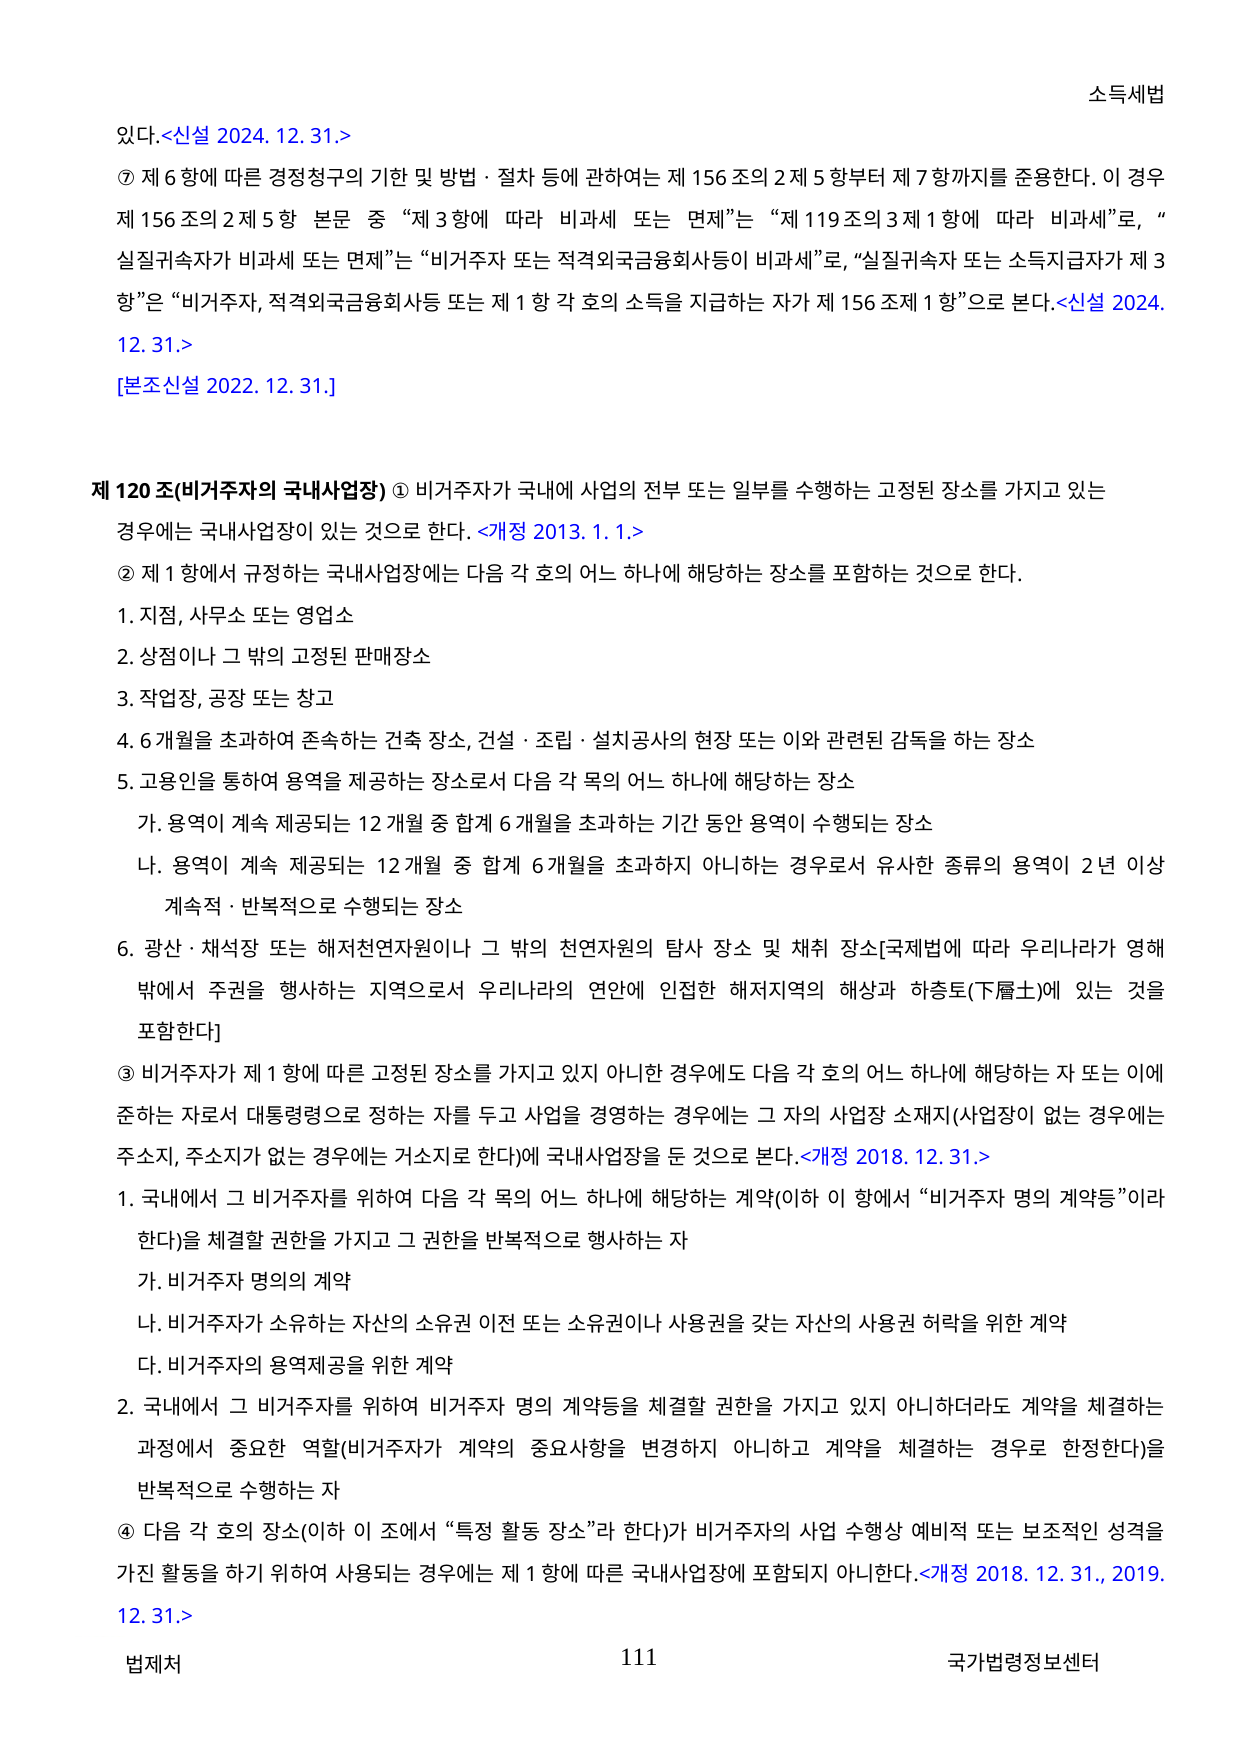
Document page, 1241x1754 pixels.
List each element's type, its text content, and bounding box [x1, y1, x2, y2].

text 3. 작업장, 공장 또는 창고 [117, 671, 1165, 712]
text ③ 비거주자가 제1항에 따른 고정된 장소를 가지고 있지 아니한 경우에도 다음 각 호의 어느 하나에 해당하는 자 또는 이에 준하는 자로서 대통령령으로 정하는 자를 두고 사업을 경영하는 경우에는 그 자의 사업장 소재지(사업장이 없는 경우에는 주소지, 주소지가 없는 경우에는 거소지로 한다)에 국내사업장을 둔 것으로 본다.<개정 2018. 12. 31.> [117, 1046, 1165, 1171]
text [본조신설 2022. 12. 31.] [117, 358, 1165, 400]
text 1. 지점, 사무소 또는 영업소 [117, 587, 1165, 629]
text ⑦ 제6항에 따른 경정청구의 기한 및 방법ㆍ절차 등에 관하여는 제156조의2제5항부터 제7항까지를 준용한다. 이 경우 제156조의2제5항 본문 중 “제3항에 따라 비과세 또는 면제”는 “제119조의3제1항에 따라 비과세”로, “실질귀속자가 비과세 또는 면제”는 “비거주자 또는 적격외국금융회사등이 비과세”로, “실질귀속자 또는 소득지급자가 제3항”은 “비거주자, 적격외국금융회사등 또는 제1항 각 호의 소득을 지급하는 자가 제156조제1항”으로 본다.<신설 2024. 12. 31.> [117, 150, 1165, 358]
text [117, 108, 1165, 150]
text 5. 고용인을 통하여 용역을 제공하는 장소로서 다음 각 목의 어느 하나에 해당하는 장소 [117, 754, 1165, 796]
text 6. 광산ㆍ채석장 또는 해저천연자원이나 그 밖의 천연자원의 탐사 장소 및 채취 장소[국제법에 따라 우리나라가 영해 밖에서 주권을 행사하는 지역으로서 우리나라의 연안에 인접한 해저지역의 해상과 하층토(下層土)에 있는 것을 포함한다] [117, 921, 1165, 1046]
text ④ 다음 각 호의 장소(이하 이 조에서 “특정 활동 장소”라 한다)가 비거주자의 사업 수행상 예비적 또는 보조적인 성격을 가진 활동을 하기 위하여 사용되는 경우에는 제1항에 따른 국내사업장에 포함되지 아니한다.<개정 2018. 12. 31., 2019. 12. 31.> [117, 1504, 1165, 1629]
text 나. 비거주자가 소유하는 자산의 소유권 이전 또는 소유권이나 사용권을 갖는 자산의 사용권 허락을 위한 계약 [137, 1296, 1165, 1337]
text 가. 용역이 계속 제공되는 12개월 중 합계 6개월을 초과하는 기간 동안 용역이 수행되는 장소 [137, 796, 1165, 837]
text 가. 비거주자 명의의 계약 [137, 1254, 1165, 1296]
text 나. 용역이 계속 제공되는 12개월 중 합계 6개월을 초과하지 아니하는 경우로서 유사한 종류의 용역이 2년 이상 계속적ㆍ반복적으로 수행되는 장소 [137, 837, 1165, 921]
text ② 제1항에서 규정하는 국내사업장에는 다음 각 호의 어느 하나에 해당하는 장소를 포함하는 것으로 한다. [117, 546, 1165, 587]
text 1. 국내에서 그 비거주자를 위하여 다음 각 목의 어느 하나에 해당하는 계약(이하 이 항에서 “비거주자 명의 계약등”이라 한다)을 체결할 권한을 가지고 그 권한을 반복적으로 행사하는 자 [117, 1171, 1165, 1254]
text 4. 6개월을 초과하여 존속하는 건축 장소, 건설ㆍ조립ㆍ설치공사의 현장 또는 이와 관련된 감독을 하는 장소 [117, 712, 1165, 754]
text 2. 상점이나 그 밖의 고정된 판매장소 [117, 629, 1165, 671]
text 제120조(비거주자의 국내사업장) ① 비거주자가 국내에 사업의 전부 또는 일부를 수행하는 고정된 장소를 가지고 있는 경우에는 국내사업장이 있는 것으로 한다. <개정 2013. 1. 1.> [92, 462, 1165, 546]
text 다. 비거주자의 용역제공을 위한 계약 [137, 1337, 1165, 1379]
text 2. 국내에서 그 비거주자를 위하여 비거주자 명의 계약등을 체결할 권한을 가지고 있지 아니하더라도 계약을 체결하는 과정에서 중요한 역할(비거주자가 계약의 중요사항을 변경하지 아니하고 계약을 체결하는 경우로 한정한다)을 반복적으로 수행하는 자 [117, 1379, 1165, 1504]
